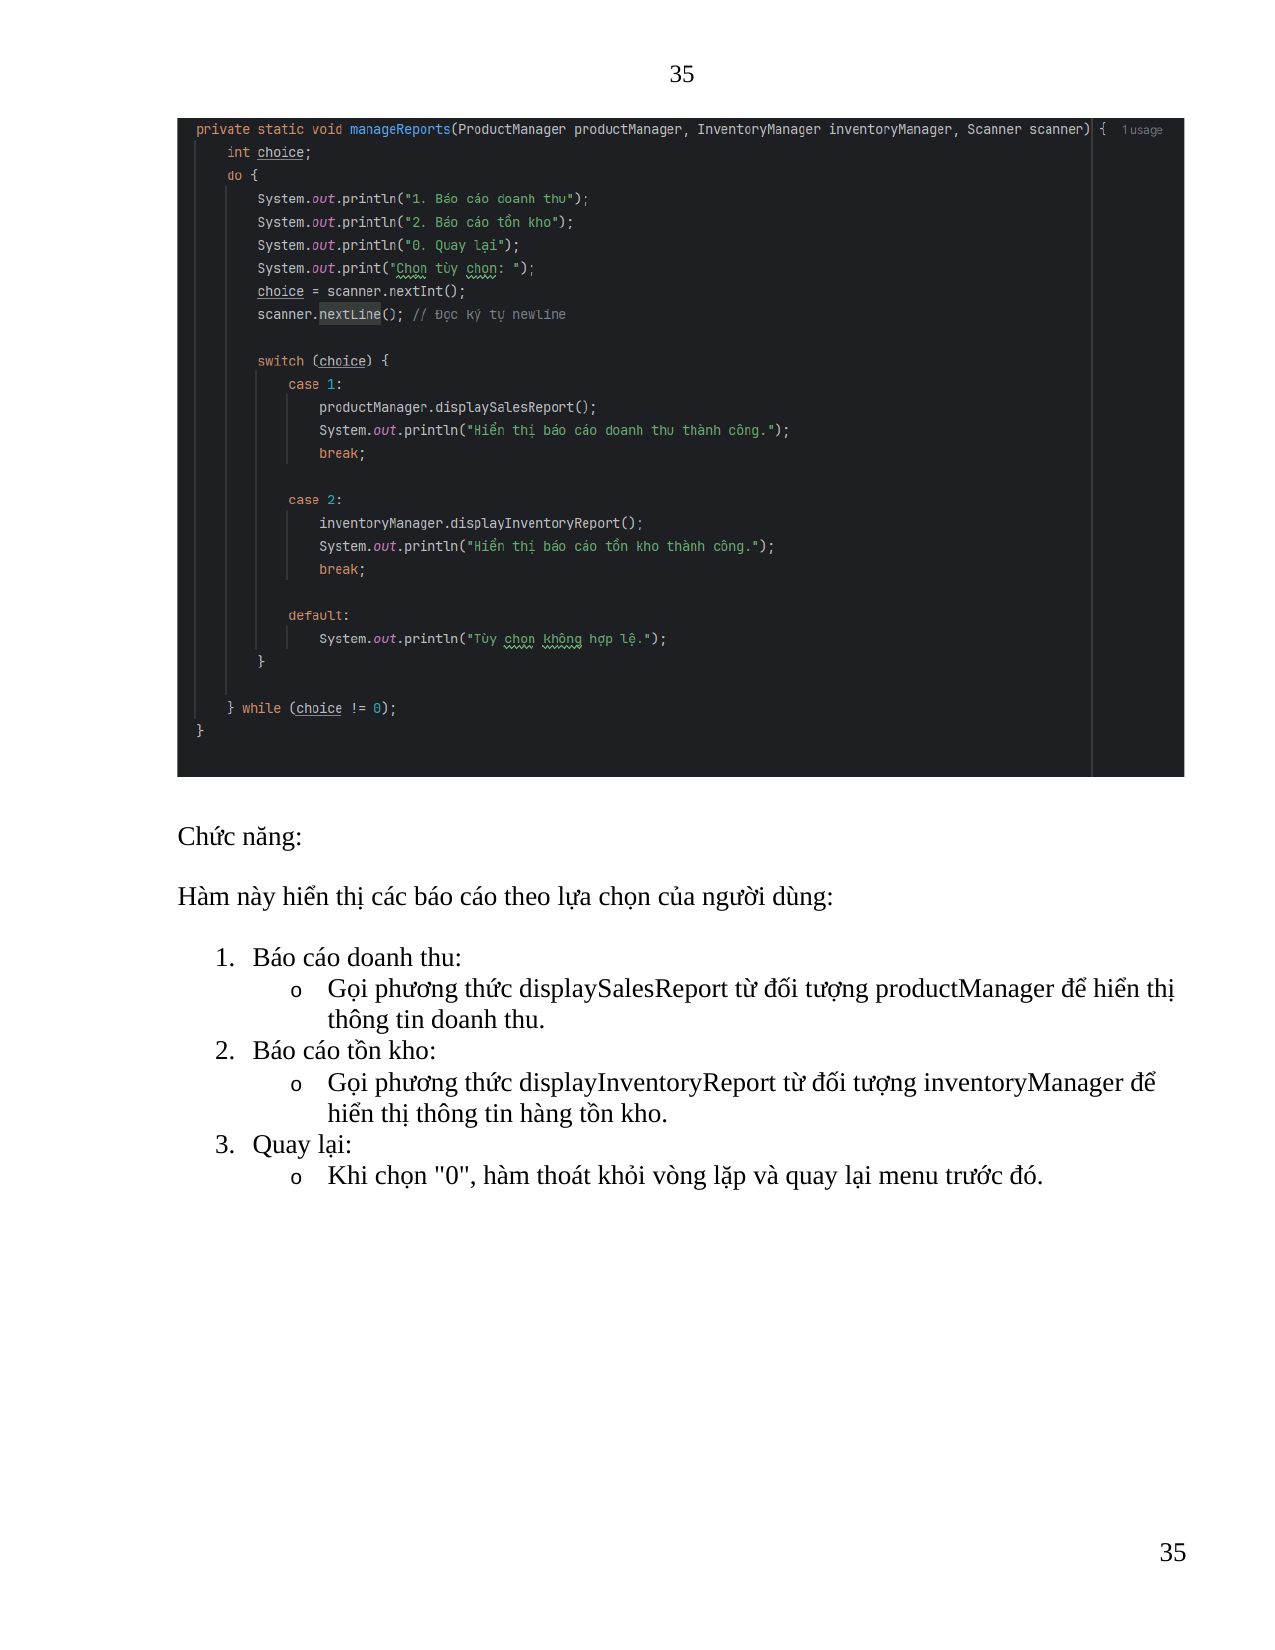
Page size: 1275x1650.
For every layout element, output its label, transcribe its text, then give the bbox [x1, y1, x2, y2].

list Báo cáo doanh thu: [215, 941, 1186, 972]
text Chức năng: [177, 820, 1186, 851]
list Khi chọn "0", hàm thoát khỏi vòng lặp và quay lại menu trước đó. [290, 1159, 1186, 1191]
text Hàm này hiển thị các báo cáo theo lựa chọn của người dùng: [177, 880, 1186, 911]
list Quay lại: [215, 1128, 1186, 1159]
list Gọi phương thức displayInventoryReport từ đối tượng inventoryManager để hiển thị thông tin hàng tồn kho. [290, 1066, 1186, 1128]
list Gọi phương thức displaySalesReport từ đối tượng productManager để hiển thị thông tin doanh thu. [290, 972, 1186, 1034]
list Báo cáo tồn kho: [215, 1034, 1186, 1066]
picture [177, 118, 1185, 777]
